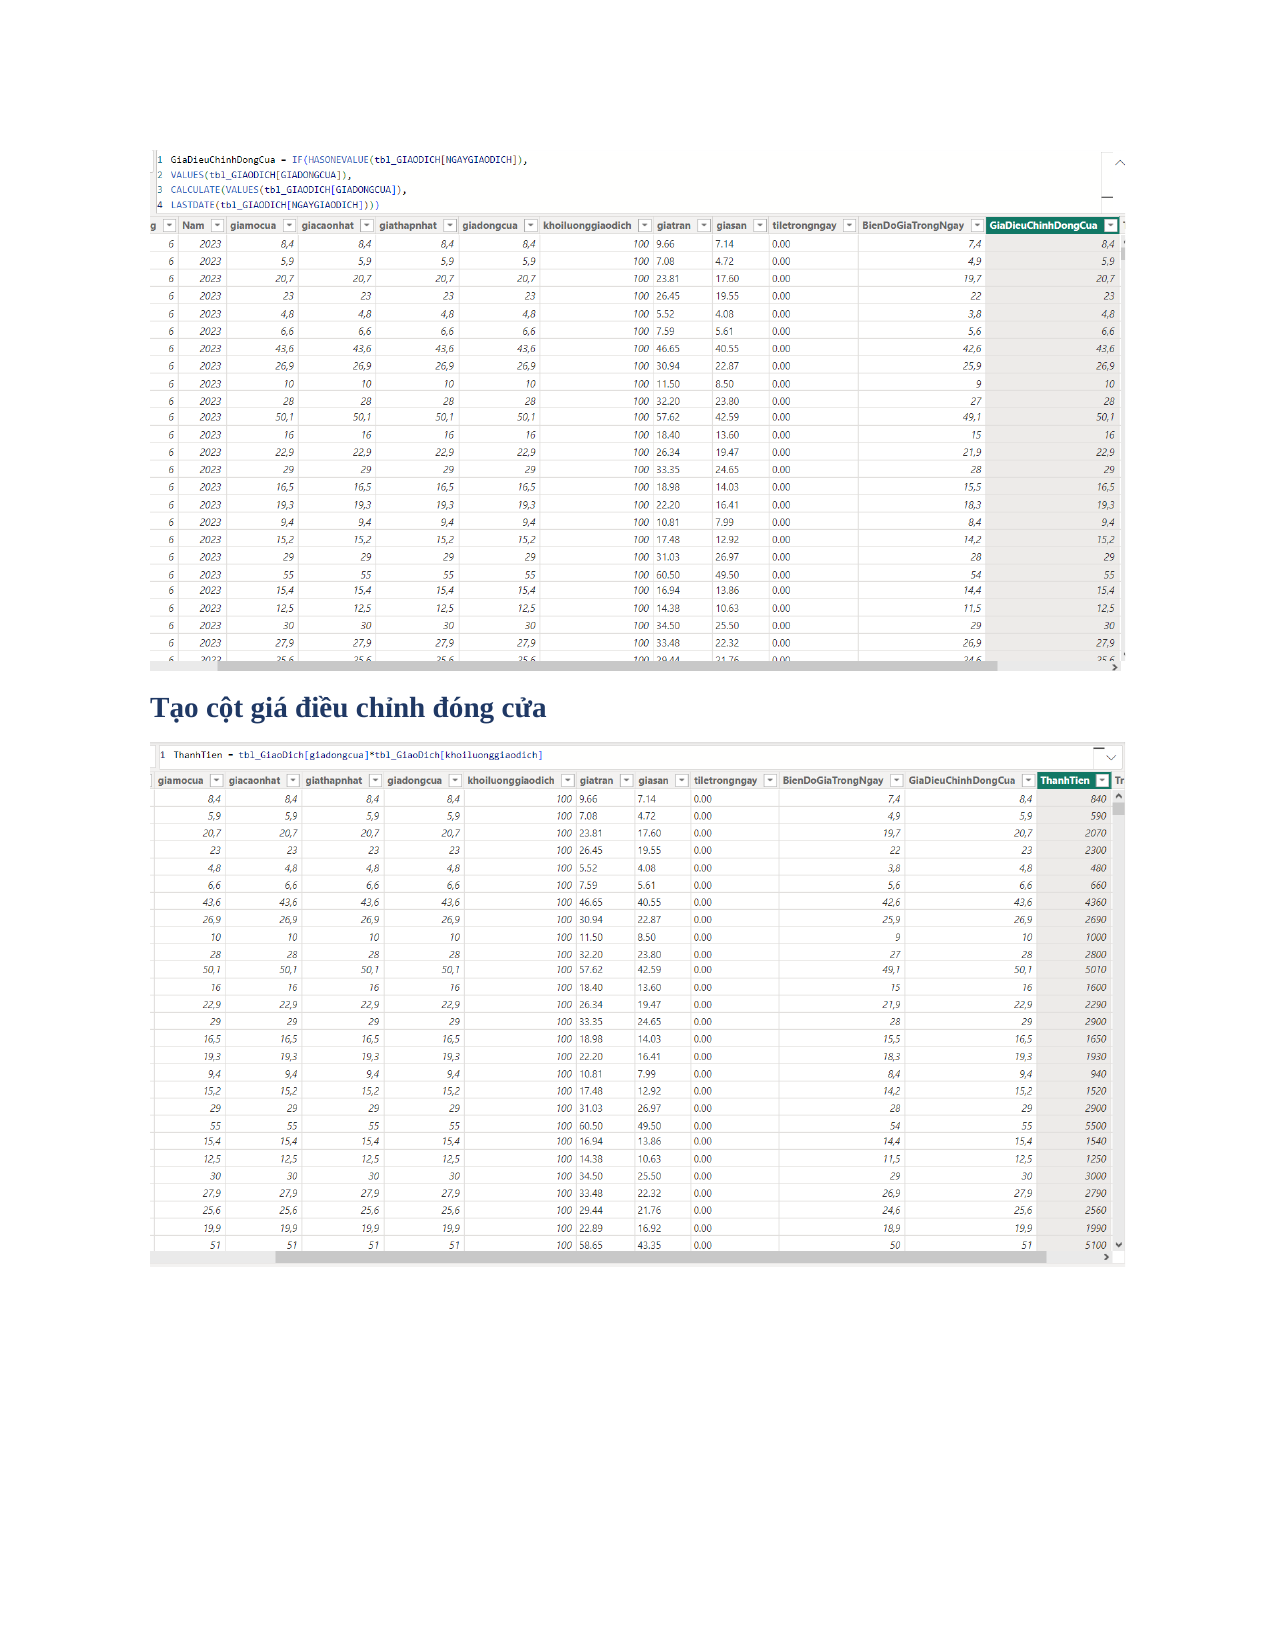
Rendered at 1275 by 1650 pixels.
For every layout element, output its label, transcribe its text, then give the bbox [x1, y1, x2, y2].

picture [150, 742, 1125, 1267]
text Tạo cột giá điều chỉnh đóng cửa [150, 690, 1125, 723]
picture [150, 150, 1125, 671]
